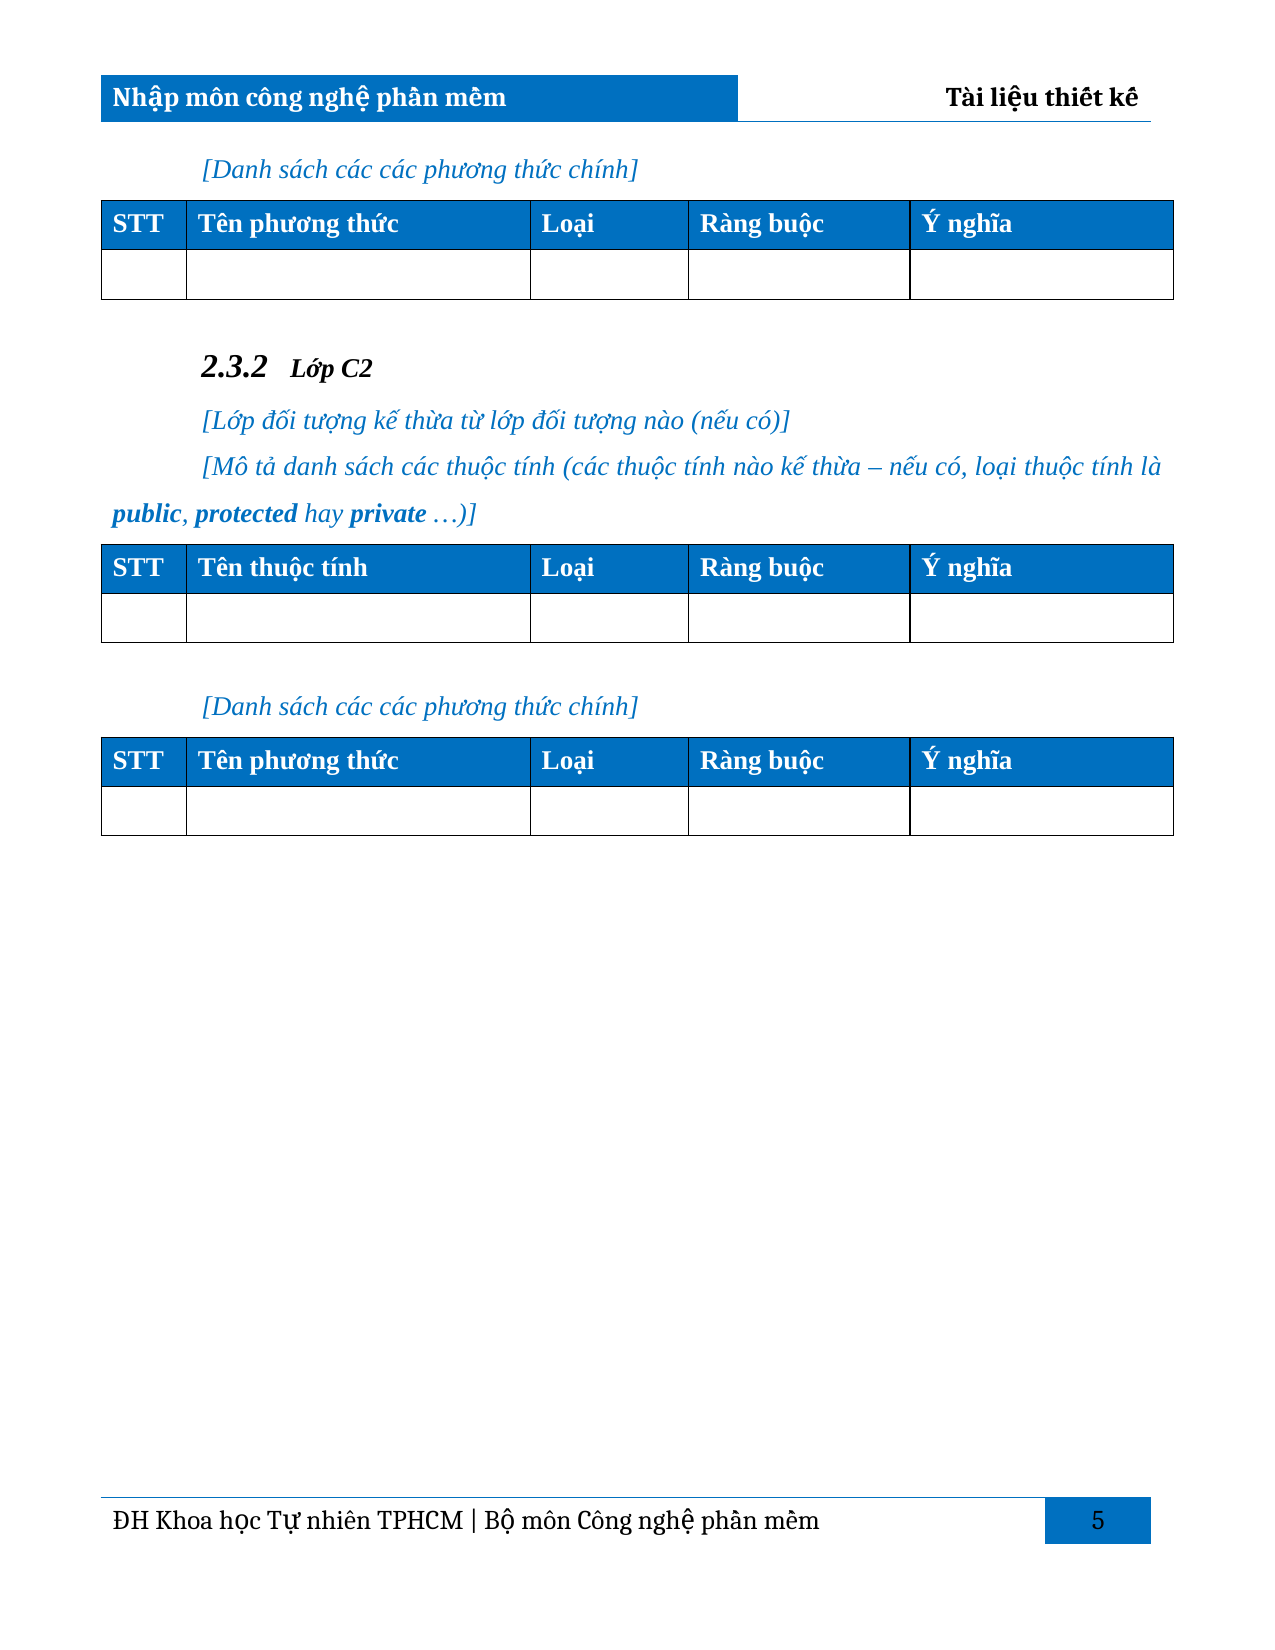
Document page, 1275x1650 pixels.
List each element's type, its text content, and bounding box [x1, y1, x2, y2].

table_header Loại [531, 738, 688, 786]
table_header STT [102, 545, 186, 593]
table_header Ràng buộc [689, 738, 909, 786]
text [Danh sách các các phương thức chính] [112, 690, 1162, 721]
table_header Ý nghĩa [911, 545, 1173, 593]
table_cell [102, 787, 186, 835]
table_cell [911, 787, 1173, 835]
table_header STT [102, 738, 186, 786]
table_cell [102, 250, 186, 298]
table_header Loại [531, 201, 688, 249]
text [112, 450, 1162, 528]
table_header Ý nghĩa [911, 201, 1173, 249]
table_cell [102, 594, 186, 642]
table_cell [531, 594, 688, 642]
table_header Tên phương thức [187, 738, 530, 786]
table_cell [531, 250, 688, 298]
text [Danh sách các các phương thức chính] [112, 153, 1162, 184]
table_cell [187, 787, 530, 835]
text [Lớp đối tượng kế thừa từ lớp đối tượng nào (nếu có)] [112, 404, 1162, 435]
table_cell [911, 250, 1173, 298]
table_header Ý nghĩa [911, 738, 1173, 786]
table_header Tên phương thức [187, 201, 530, 249]
table_header Loại [531, 545, 688, 593]
table_cell [187, 594, 530, 642]
table_header Ràng buộc [689, 201, 909, 249]
table_cell [689, 594, 909, 642]
table_cell [689, 250, 909, 298]
table_header STT [102, 201, 186, 249]
table_cell [531, 787, 688, 835]
table_cell [689, 787, 909, 835]
table_cell [187, 250, 530, 298]
subtitle Lớp C2 [201, 346, 1162, 384]
table_header Tên thuộc tính [187, 545, 530, 593]
table_header Ràng buộc [689, 545, 909, 593]
table_cell [911, 594, 1173, 642]
